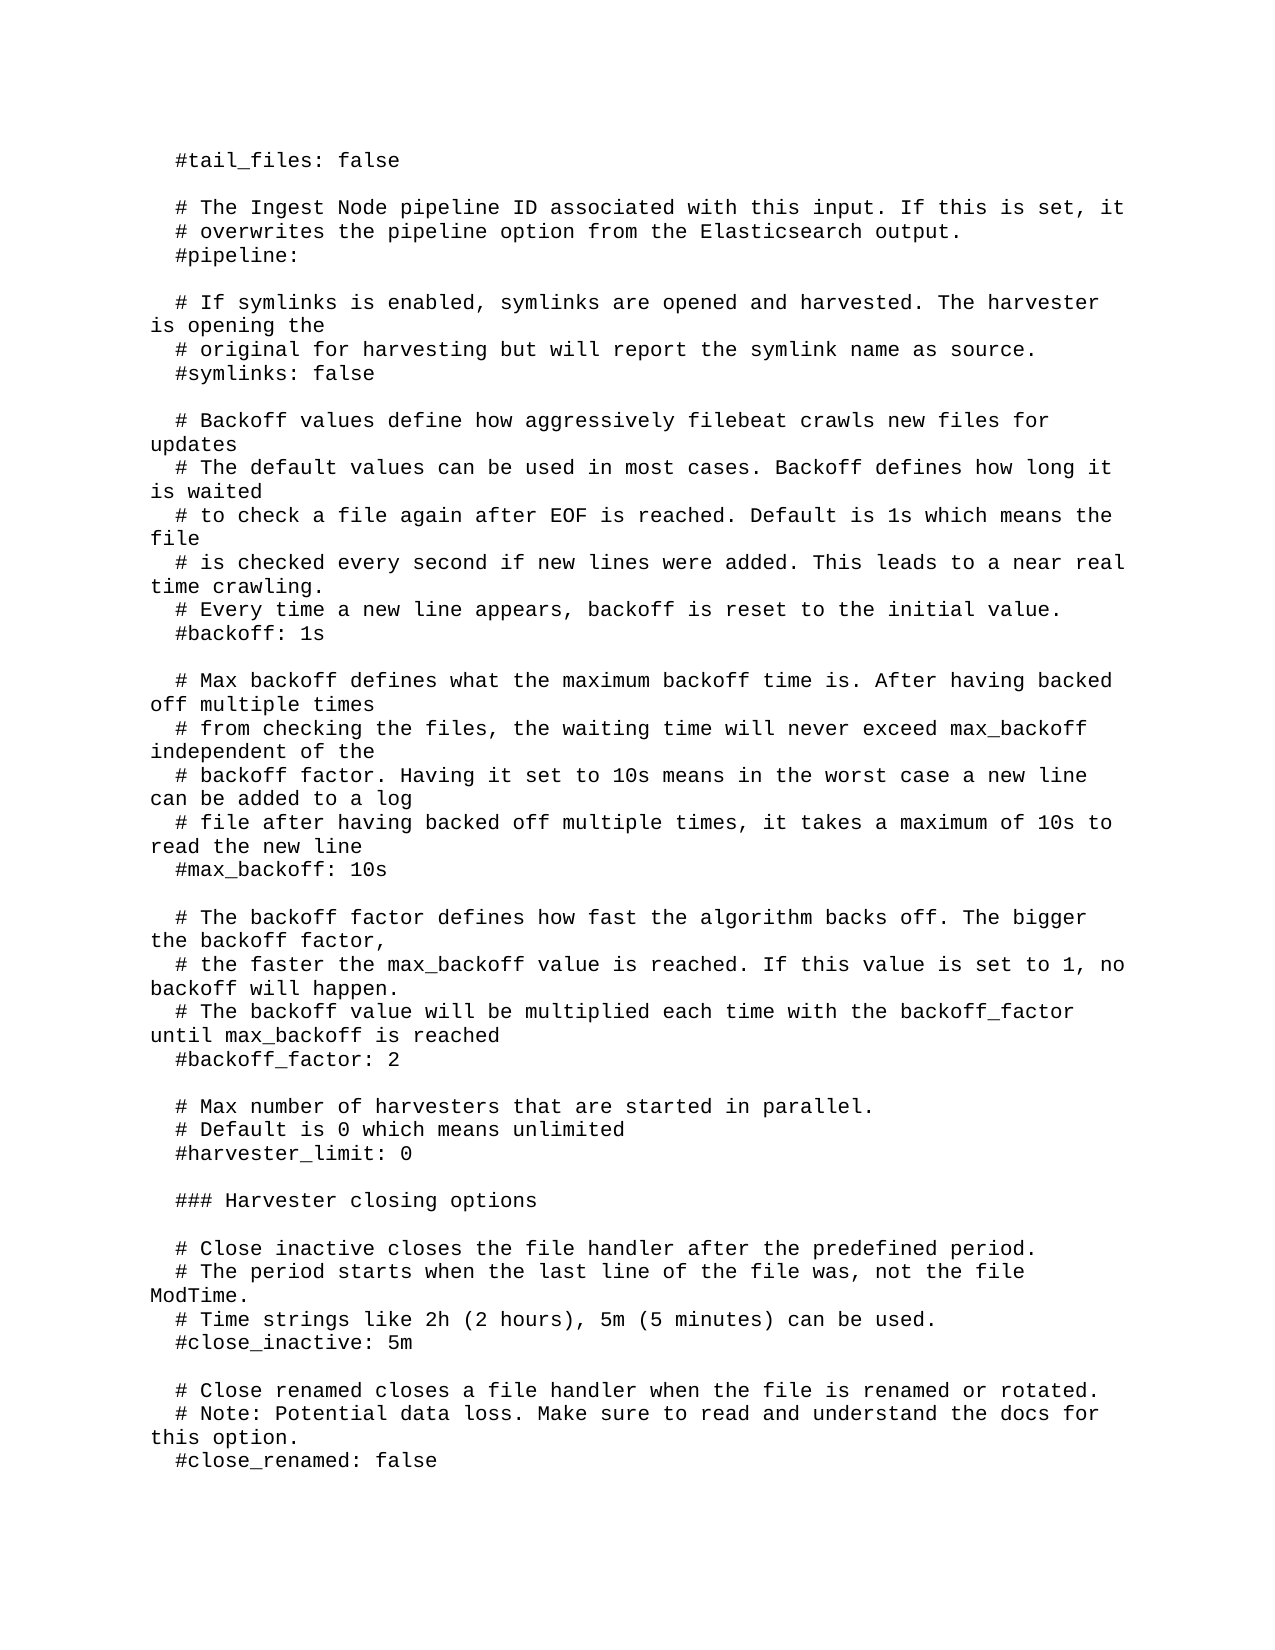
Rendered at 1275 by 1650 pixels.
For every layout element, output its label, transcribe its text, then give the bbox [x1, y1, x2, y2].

text ### Harvester closing options [150, 1190, 1125, 1214]
text # overwrites the pipeline option from the Elasticsearch output. [150, 221, 1125, 244]
text # backoff factor. Having it set to 10s means in the worst case a new line can be added to a log [150, 765, 1125, 812]
text # is checked every second if new lines were added. This leads to a near real time crawling. [150, 552, 1125, 599]
text # original for harvesting but will report the symlink name as source. [150, 339, 1125, 363]
text # The backoff factor defines how fast the algorithm backs off. The bigger the backoff factor, [150, 907, 1125, 954]
text #backoff: 1s [150, 623, 1125, 647]
text #close_renamed: false [150, 1451, 1125, 1474]
text # The backoff value will be multiplied each time with the backoff_factor until max_backoff is reached [150, 1001, 1125, 1048]
text #pipeline: [150, 244, 1125, 268]
text # The period starts when the last line of the file was, not the file ModTime. [150, 1261, 1125, 1309]
text # Note: Potential data loss. Make sure to read and understand the docs for this option. [150, 1403, 1125, 1451]
text # The default values can be used in most cases. Backoff defines how long it is waited [150, 457, 1125, 505]
text #max_backoff: 10s [150, 859, 1125, 883]
text # from checking the files, the waiting time will never exceed max_backoff independent of the [150, 717, 1125, 765]
text #backoff_factor: 2 [150, 1048, 1125, 1072]
text # Default is 0 which means unlimited [150, 1119, 1125, 1143]
text # Max number of harvesters that are started in parallel. [150, 1096, 1125, 1119]
text # Close renamed closes a file handler when the file is renamed or rotated. [150, 1379, 1125, 1403]
text # Every time a new line appears, backoff is reset to the initial value. [150, 599, 1125, 623]
text # Backoff values define how aggressively filebeat crawls new files for updates [150, 410, 1125, 457]
text # Time strings like 2h (2 hours), 5m (5 minutes) can be used. [150, 1309, 1125, 1332]
text # to check a file again after EOF is reached. Default is 1s which means the file [150, 505, 1125, 552]
text #symlinks: false [150, 363, 1125, 386]
text #tail_files: false [150, 150, 1125, 174]
text # file after having backed off multiple times, it takes a maximum of 10s to read the new line [150, 812, 1125, 859]
text # Close inactive closes the file handler after the predefined period. [150, 1238, 1125, 1261]
text # The Ingest Node pipeline ID associated with this input. If this is set, it [150, 197, 1125, 221]
text #harvester_limit: 0 [150, 1143, 1125, 1167]
text # If symlinks is enabled, symlinks are opened and harvested. The harvester is opening the [150, 292, 1125, 339]
text # Max backoff defines what the maximum backoff time is. After having backed off multiple times [150, 670, 1125, 717]
text # the faster the max_backoff value is reached. If this value is set to 1, no backoff will happen. [150, 954, 1125, 1001]
text #close_inactive: 5m [150, 1332, 1125, 1356]
